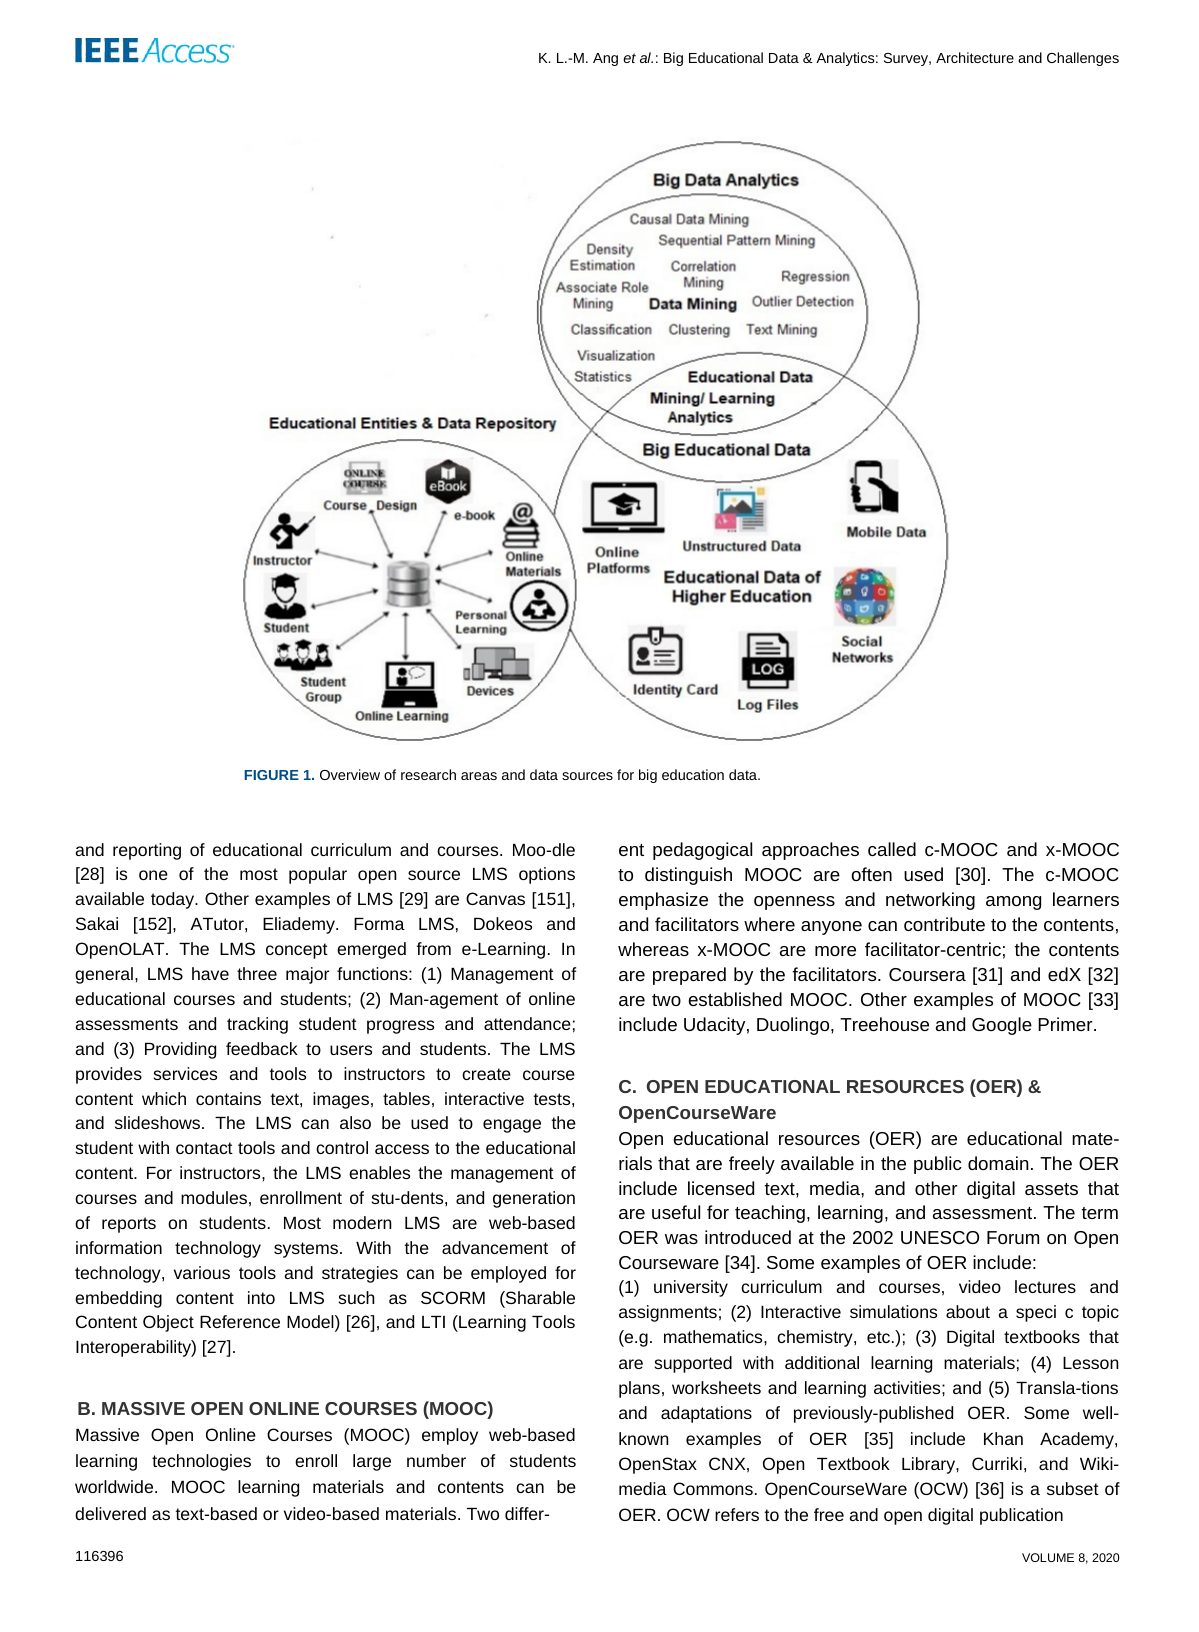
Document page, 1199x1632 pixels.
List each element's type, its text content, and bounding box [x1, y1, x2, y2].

text Massive Open Online Courses (MOOC) employ web-based learning technologies to enroll large number of students worldwide. MOOC learning materials and contents can be delivered as text-based or video-based materials. Two differ- [75, 1425, 576, 1524]
text Open educational resources (OER) are educational mate-rials that are freely available in the public domain. The OER include licensed text, media, and other digital assets that are useful for teaching, learning, and assessment. The term OER was introduced at the 2002 UNESCO Forum on Open Courseware [34]. Some examples of OER include: [618, 1128, 1120, 1273]
picture [75, 76, 1122, 745]
text 116396 [75, 1548, 576, 1564]
text (1) university curriculum and courses, video lectures and assignments; (2) Interactive simulations about a speci c topic (e.g. mathematics, chemistry, etc.); (3) Digital textbooks that are supported with additional learning materials; (4) Lesson plans, worksheets and learning activities; and (5) Transla-tions and adaptations of previously-published OER. Some well-known examples of OER [35] include Khan Academy, OpenStax CNX, Open Textbook Library, Curriki, and Wiki-media Commons. OpenCourseWare (OCW) [36] is a subset of OER. OCW refers to the free and open digital publication [618, 1277, 1120, 1525]
text FIGURE 1. Overview of research areas and data sources for big education data. [244, 767, 1120, 783]
list OPEN EDUCATIONAL RESOURCES (OER) & OpenCourseWare [618, 1076, 1120, 1123]
picture [78, 38, 235, 50]
text K. L.-M. Ang et al.: Big Educational Data & Analytics: Survey, Architecture and Challenges [75, 50, 1120, 67]
text VOLUME 8, 2020 [618, 1551, 1120, 1565]
text B. MASSIVE OPEN ONLINE COURSES (MOOC) [77, 1398, 576, 1420]
text ent pedagogical approaches called c-MOOC and x-MOOC to distinguish MOOC are often used [30]. The c-MOOC emphasize the openness and networking among learners and facilitators where anyone can contribute to the contents, whereas x-MOOC are more facilitator-centric; the contents are prepared by the facilitators. Coursera [31] and edX [32] are two established MOOC. Other examples of MOOC [33] include Udacity, Duolingo, Treehouse and Google Primer. [618, 839, 1120, 1036]
text and reporting of educational curriculum and courses. Moo-dle [28] is one of the most popular open source LMS options available today. Other examples of LMS [29] are Canvas [151], Sakai [152], ATutor, Eliademy. Forma LMS, Dokeos and OpenOLAT. The LMS concept emerged from e-Learning. In general, LMS have three major functions: (1) Management of educational courses and students; (2) Man-agement of online assessments and tracking student progress and attendance; and (3) Providing feedback to users and students. The LMS provides services and tools to instructors to create course content which contains text, images, tables, interactive tests, and slideshows. The LMS can also be used to engage the student with contact tools and control access to the educational content. For instructors, the LMS enables the management of courses and modules, enrollment of stu-dents, and generation of reports on students. Most modern LMS are web-based information technology systems. With the advancement of technology, various tools and strategies can be employed for embedding content into LMS such as SCORM (Sharable Content Object Reference Model) [26], and LTI (Learning Tools Interoperability) [27]. [75, 839, 576, 1358]
